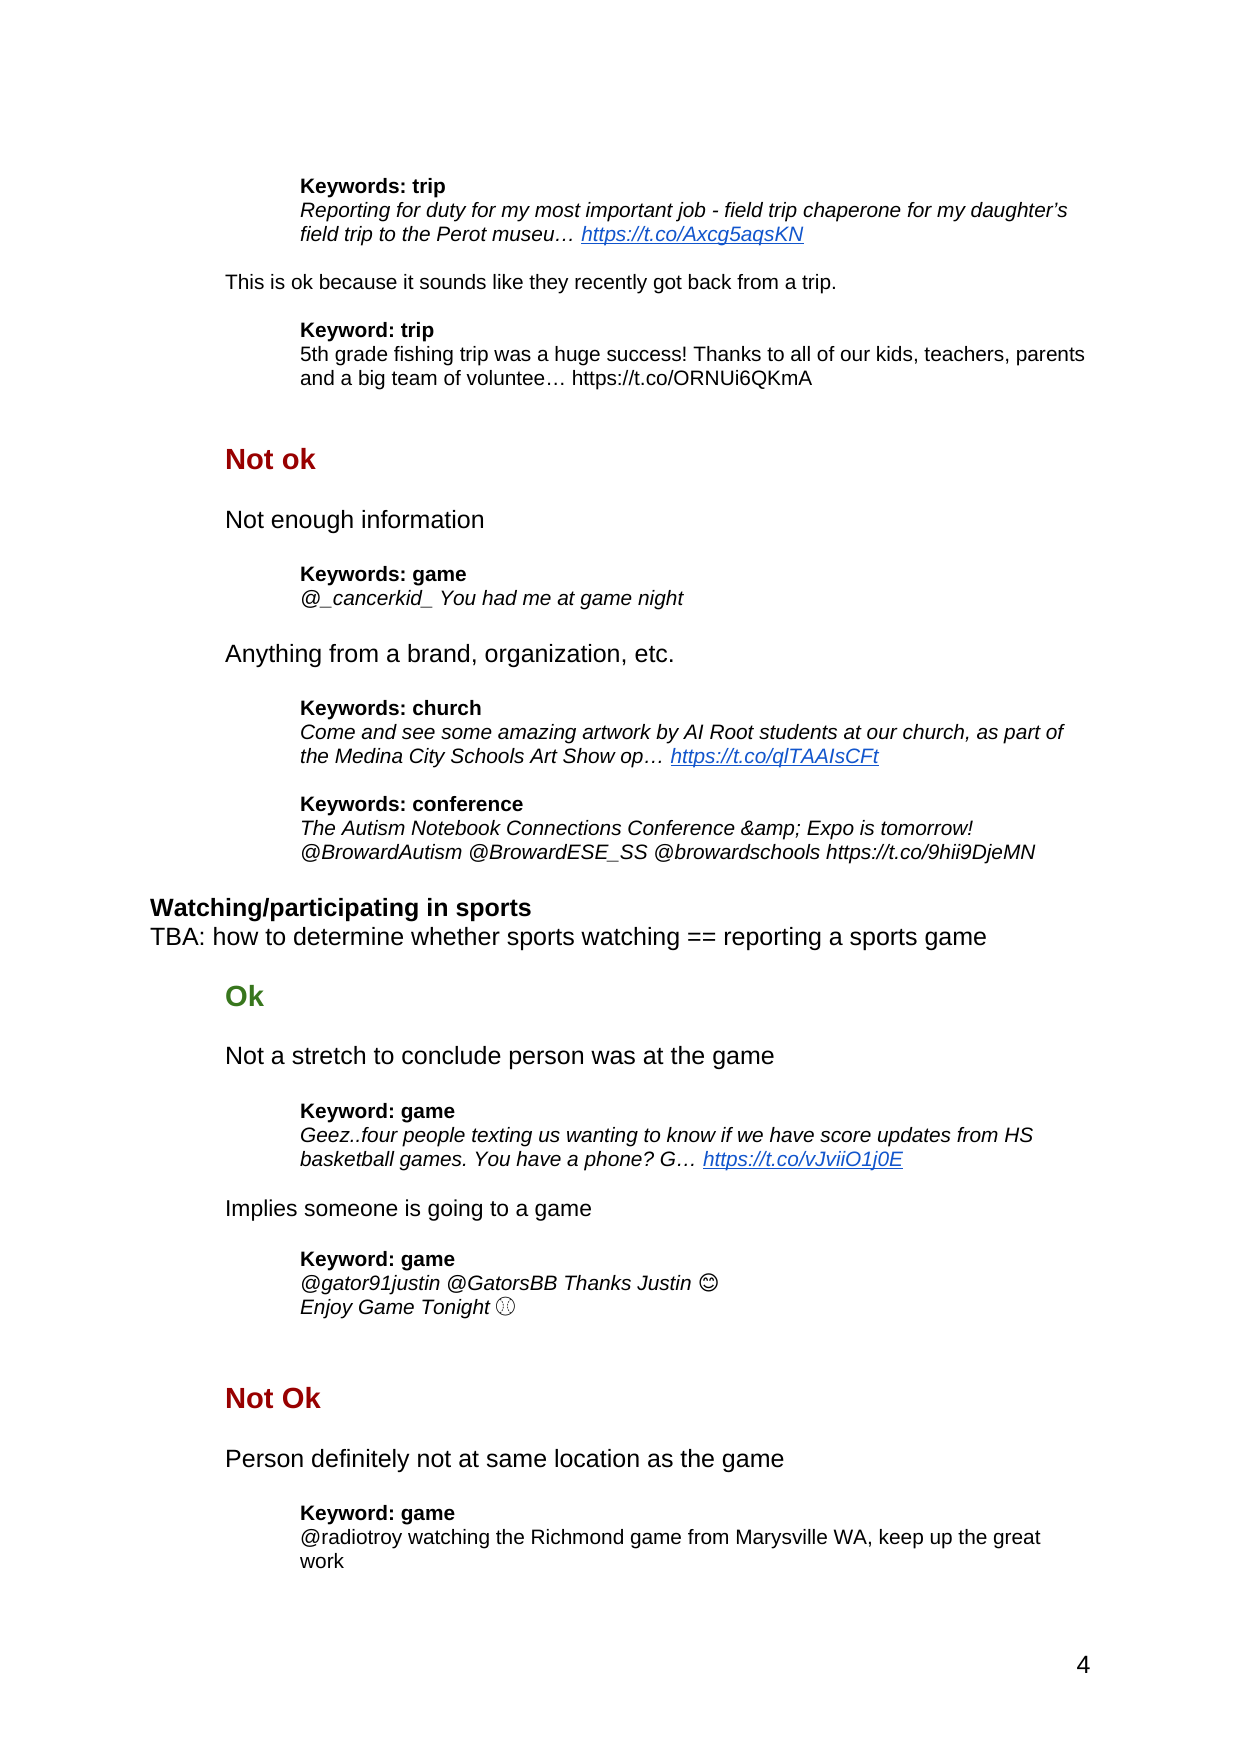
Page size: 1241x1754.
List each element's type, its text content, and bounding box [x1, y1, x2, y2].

text This is ok because it sounds like they recently got back from a trip. [150, 270, 1090, 294]
text Watching/participating in sports [150, 893, 1090, 921]
text @radiotroy watching the Richmond game from Marysville WA, keep up the great work [300, 1525, 1090, 1573]
text Keyword: game [225, 1501, 1090, 1525]
text @gator91justin @GatorsBB Thanks Justin 😊 [150, 1271, 1090, 1295]
text Keywords: game [225, 562, 1090, 586]
text Enjoy Game Tonight 🐊⚾️ [300, 1295, 1090, 1319]
text Keyword: game [150, 1099, 1090, 1123]
text Keyword: game [150, 1247, 1090, 1271]
text Anything from a brand, organization, etc. [150, 639, 1090, 667]
text Keywords: church [150, 696, 1090, 720]
text Not enough information [150, 504, 1090, 533]
text 5th grade fishing trip was a huge success! Thanks to all of our kids, teachers, parents and a big team of voluntee… https://t.co/ORNUi6QKmA [300, 342, 1090, 389]
text Keyword: trip [300, 318, 1090, 342]
text Keywords: trip [300, 174, 1090, 198]
text Geez..four people texting us wanting to know if we have score updates from HS basketball games. You have a phone? G… https://t.co/vJviiO1j0E [300, 1123, 1090, 1171]
text Not Ok [225, 1381, 1090, 1415]
text Keywords: conference [300, 792, 1090, 816]
text Reporting for duty for my most important job - field trip chaperone for my daughter’s field trip to the Perot museu… https://t.co/Axcg5aqsKN [300, 198, 1090, 246]
text Come and see some amazing artwork by AI Root students at our church, as part of the Medina City Schools Art Show op… https://t.co/qlTAAIsCFt [300, 720, 1090, 768]
text @_cancerkid_ You had me at game night [225, 586, 1090, 610]
text Implies someone is going to a game [150, 1194, 1090, 1221]
text TBA: how to determine whether sports watching == reporting a sports game [150, 921, 1090, 950]
text Person definitely not at same location as the game [225, 1444, 1090, 1472]
text The Autism Notebook Connections Conference &amp; Expo is tomorrow! 💙@BrowardAutism @BrowardESE_SS @browardschools https://t.co/9hii9DjeMN [300, 816, 1090, 864]
text Ok [225, 979, 1090, 1012]
text Not a stretch to conclude person was at the game [150, 1041, 1090, 1070]
text Not ok [150, 442, 1090, 476]
